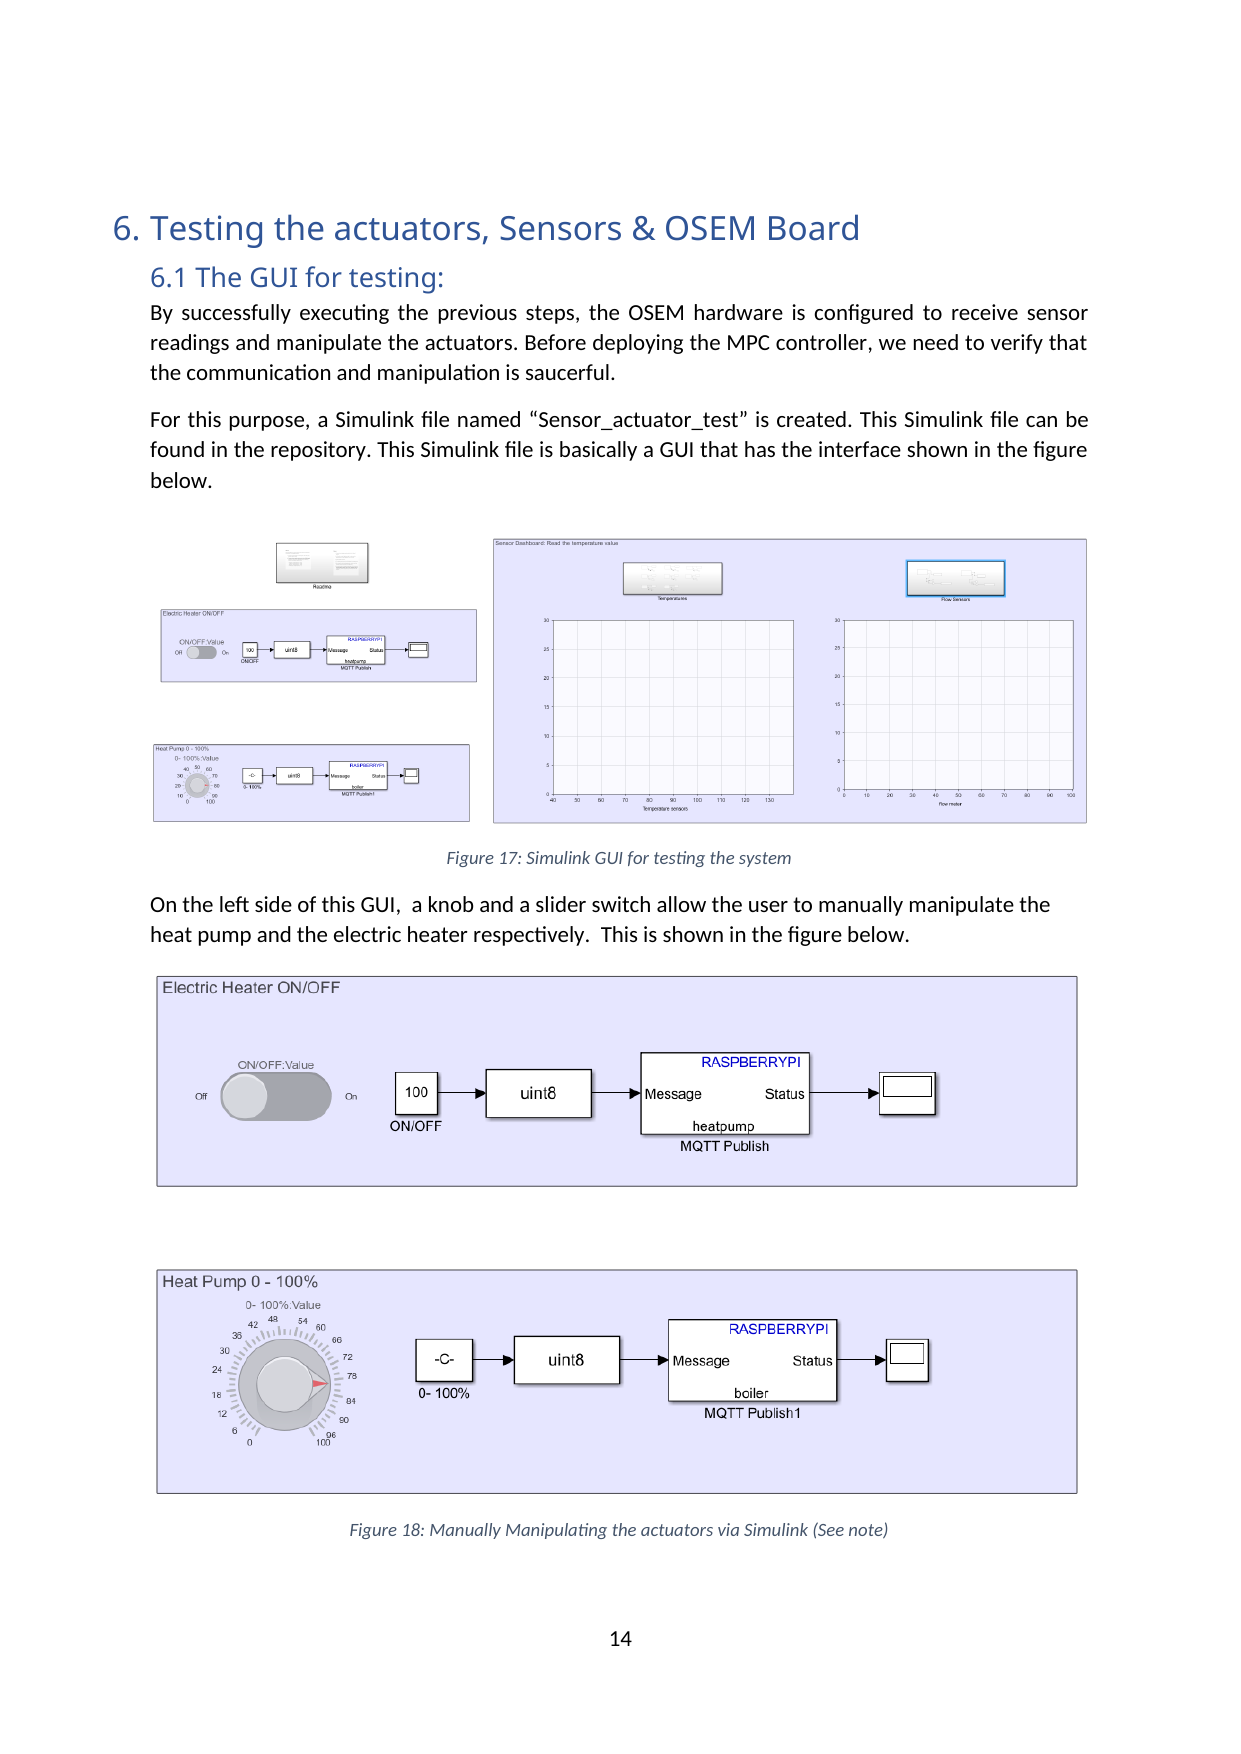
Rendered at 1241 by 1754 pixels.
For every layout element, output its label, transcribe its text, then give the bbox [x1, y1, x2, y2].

picture [150, 966, 1091, 1499]
text On the left side of this GUI, a knob and a slider switch allow the user to manually manipulate the heat pump and the electric heater respectively. This is shown in the figure below. [150, 890, 1090, 948]
text By successfully executing the previous steps, the OSEM hardware is configured to receive sensor readings and manipulate the actuators. Before deploying the MPC controller, we need to verify that the communication and manipulation is saucerful. [150, 298, 1090, 387]
subtitle 6.1 The GUI for testing: [150, 258, 1090, 295]
picture [150, 512, 1091, 828]
subtitle Testing the actuators, Sensors & OSEM Board [112, 205, 1090, 251]
text For this purpose, a Simulink file named “Sensor_actuator_test” is created. This Simulink file can be found in the repository. This Simulink file is basically a GUI that has the interface shown in the figure below. [150, 405, 1090, 494]
